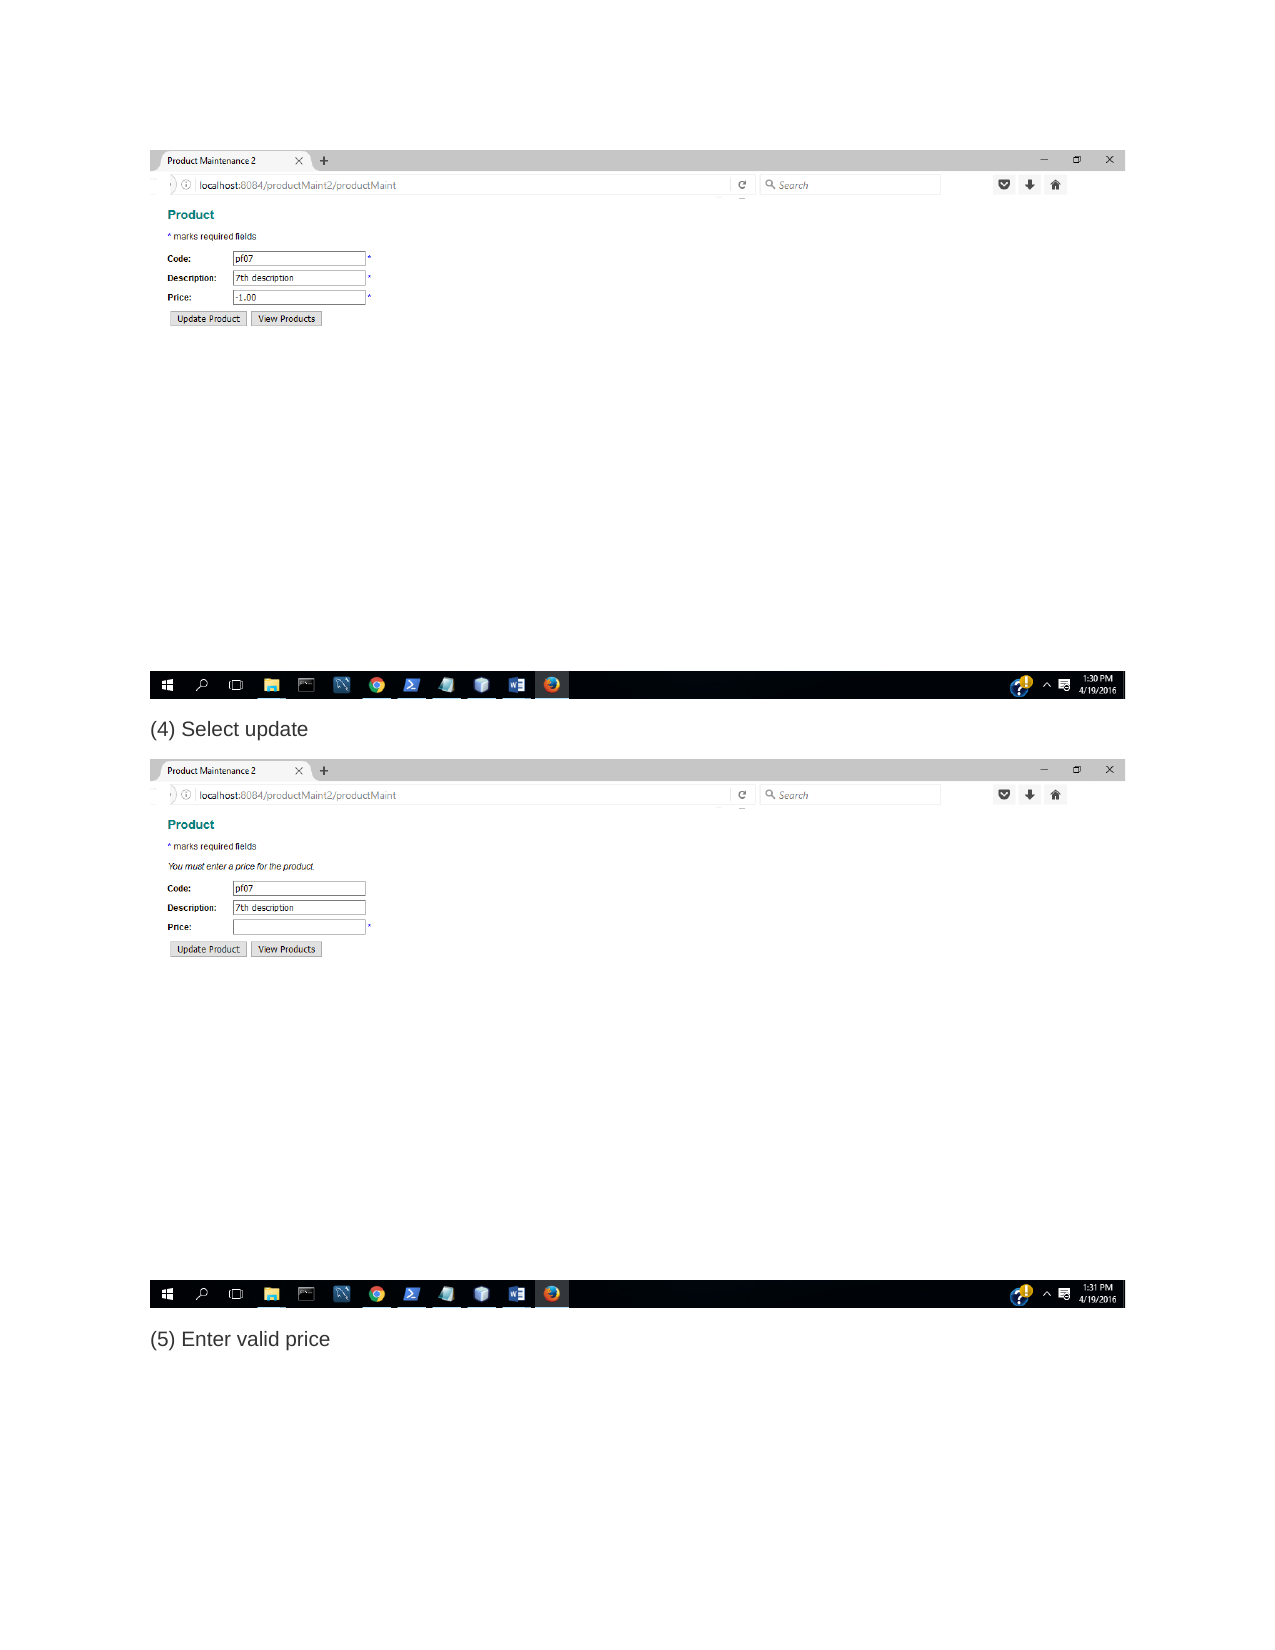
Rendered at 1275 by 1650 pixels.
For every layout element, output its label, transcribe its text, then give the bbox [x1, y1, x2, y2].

picture [150, 150, 1125, 699]
text (4) Select update [150, 717, 1125, 741]
picture [150, 759, 1125, 1308]
text (5) Enter valid price [150, 1326, 1125, 1350]
